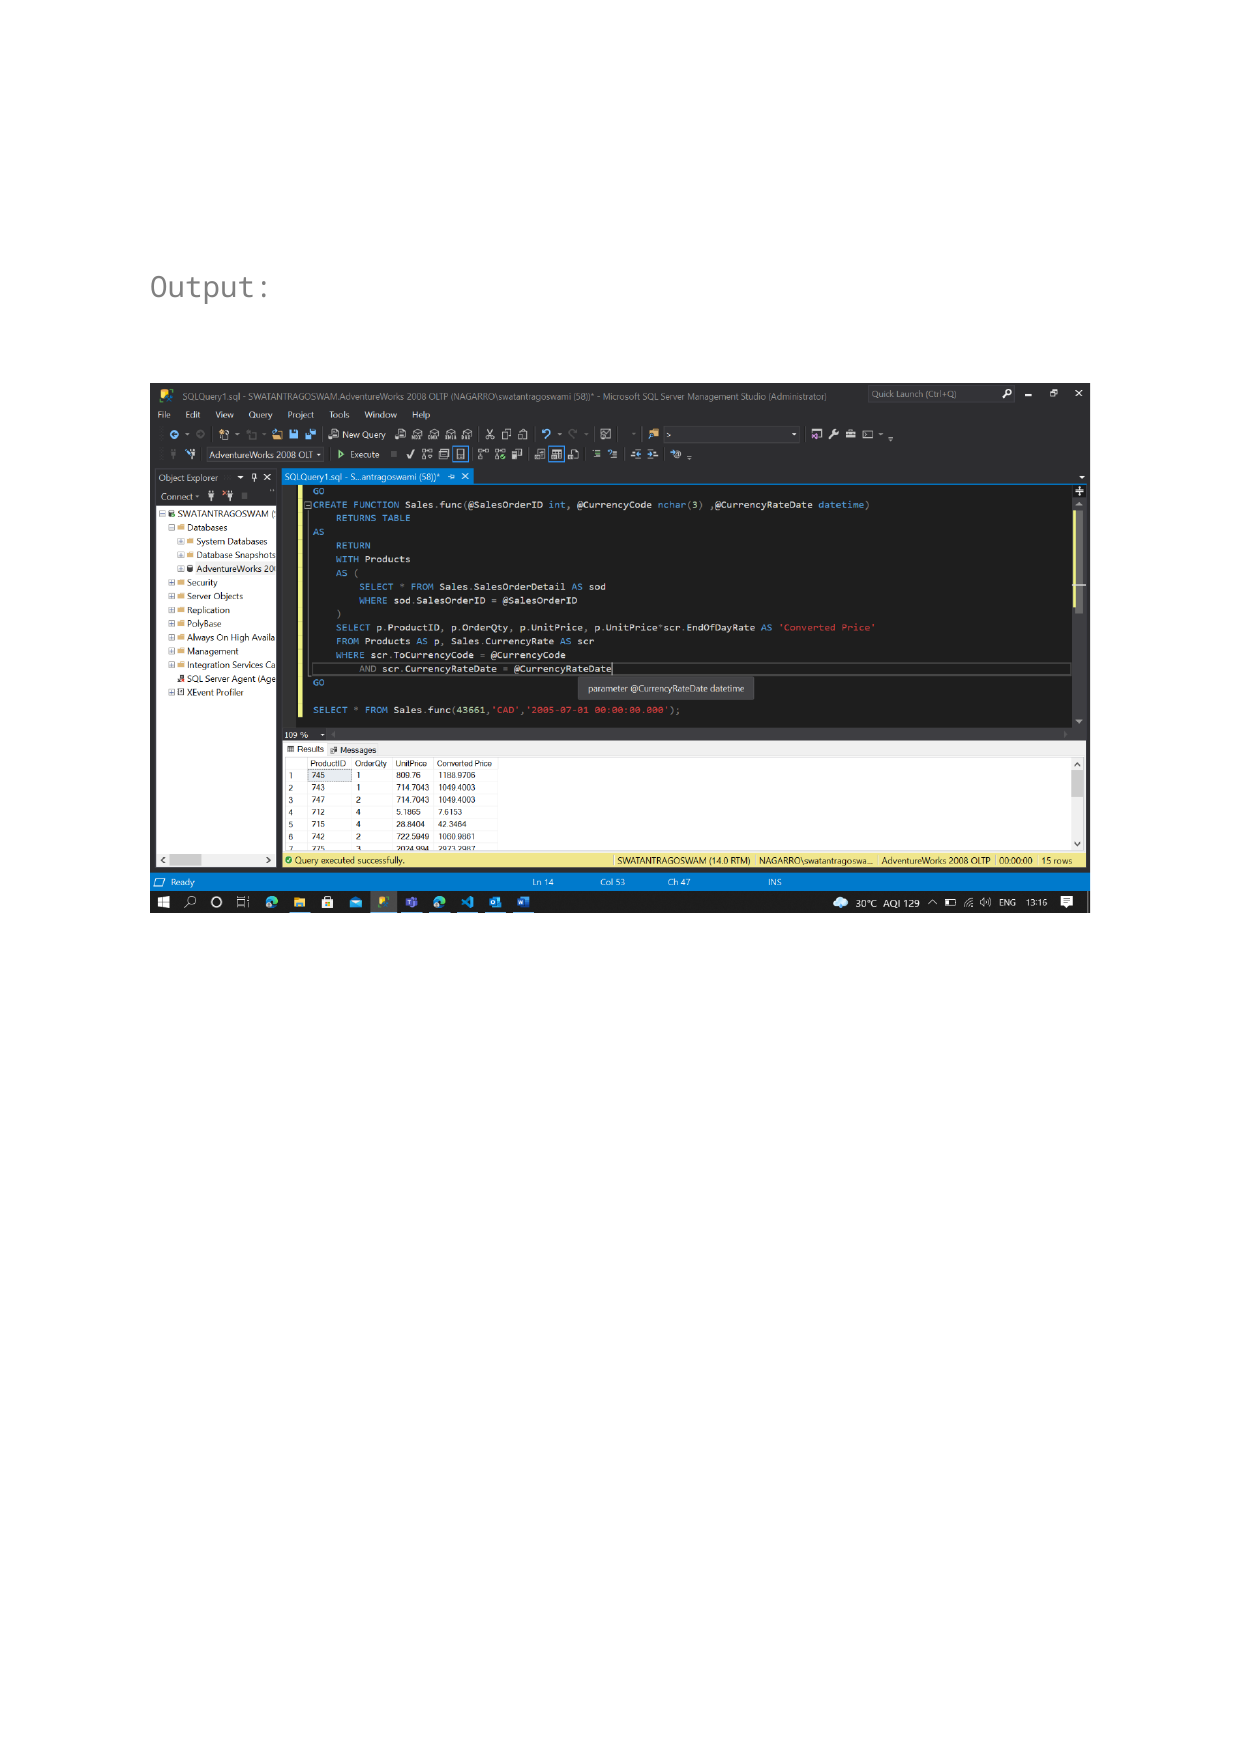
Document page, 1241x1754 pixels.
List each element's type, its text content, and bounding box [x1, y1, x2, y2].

picture [150, 383, 1091, 913]
text Output: [150, 267, 1090, 306]
